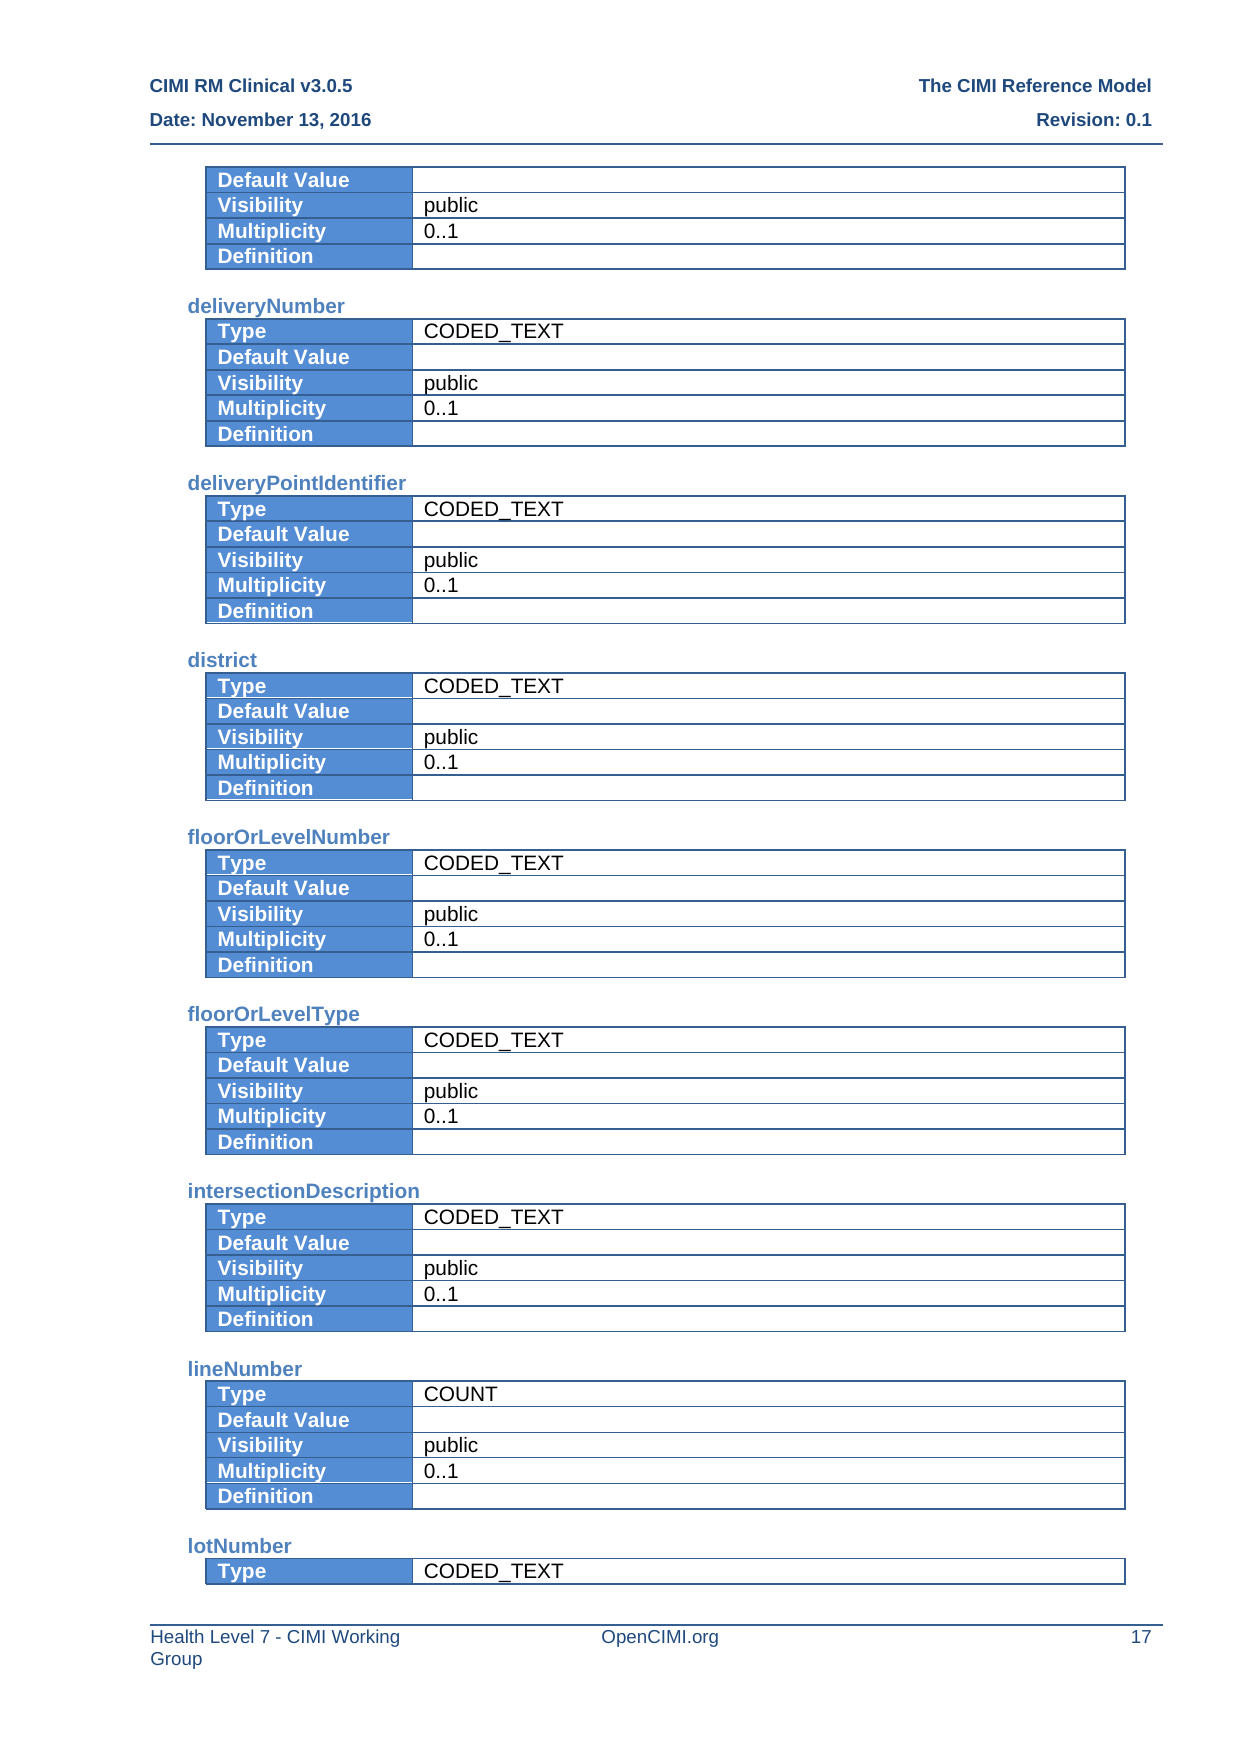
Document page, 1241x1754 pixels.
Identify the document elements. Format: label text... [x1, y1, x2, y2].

table_header Type [207, 1205, 412, 1229]
table_cell Definition [207, 422, 412, 445]
subtitle deliveryPointIdentifier [150, 471, 1152, 495]
table_cell Multiplicity [207, 1458, 412, 1482]
table_header Type [207, 497, 412, 520]
table_cell public [413, 725, 1124, 748]
subtitle intersectionDescription [150, 1179, 1152, 1203]
table_header CODED_TEXT [413, 851, 1124, 874]
table_cell 0..1 [413, 1104, 1124, 1128]
table_cell 0..1 [413, 573, 1124, 597]
table_cell Definition [207, 599, 412, 622]
table_cell [413, 1130, 1124, 1154]
table_cell 0..1 [413, 927, 1124, 951]
table_cell [413, 345, 1124, 369]
table_cell Definition [207, 1130, 412, 1154]
table_cell Multiplicity [207, 1281, 412, 1305]
subtitle district [150, 648, 1152, 672]
table_cell public [413, 371, 1124, 394]
table_cell Multiplicity [207, 573, 412, 597]
table_header CODED_TEXT [413, 497, 1124, 520]
table_cell Visibility [207, 1256, 412, 1280]
table_cell [413, 245, 1124, 268]
table_cell Default Value [207, 345, 412, 369]
table_cell [413, 953, 1124, 977]
table_cell public [413, 1079, 1124, 1103]
table_cell public [413, 902, 1124, 926]
table_cell Visibility [207, 1433, 412, 1457]
table_cell [413, 1053, 1124, 1077]
table_cell public [413, 1256, 1124, 1280]
table_cell [413, 1407, 1124, 1431]
table_cell Visibility [207, 193, 412, 217]
table_cell Visibility [207, 1079, 412, 1103]
table_header CODED_TEXT [413, 1559, 1124, 1583]
table_cell Definition [207, 776, 412, 799]
table_cell [413, 1307, 1124, 1331]
table_cell Multiplicity [207, 396, 412, 420]
table_cell Multiplicity [207, 927, 412, 951]
table_cell [413, 699, 1124, 723]
table_cell Visibility [207, 902, 412, 926]
table_header CODED_TEXT [413, 320, 1124, 343]
table_cell public [413, 1433, 1124, 1457]
table_cell 0..1 [413, 1458, 1124, 1482]
table_cell Multiplicity [207, 1104, 412, 1128]
table_cell Default Value [207, 1053, 412, 1077]
table_cell Definition [207, 953, 412, 977]
table_cell Multiplicity [207, 750, 412, 774]
table_header Type [207, 674, 412, 697]
table_cell Default Value [207, 522, 412, 546]
table_cell Default Value [207, 1407, 412, 1431]
table_header CODED_TEXT [413, 674, 1124, 697]
table_cell [413, 599, 1124, 622]
subtitle deliveryNumber [150, 294, 1152, 318]
table_cell Default Value [207, 699, 412, 723]
table_cell [413, 168, 1124, 192]
table_header Type [207, 1028, 412, 1052]
table_cell Default Value [207, 876, 412, 900]
table_header Type [207, 851, 412, 874]
table_cell 0..1 [413, 396, 1124, 420]
table_header Type [207, 1559, 412, 1583]
table_cell Default Value [207, 168, 412, 192]
subtitle lotNumber [150, 1533, 1152, 1557]
subtitle lineNumber [150, 1356, 1152, 1380]
table_cell [413, 522, 1124, 546]
table_header CODED_TEXT [413, 1028, 1124, 1052]
table_cell [413, 422, 1124, 445]
table_cell [413, 1484, 1124, 1508]
table_cell [413, 876, 1124, 900]
table_header COUNT [413, 1382, 1124, 1406]
subtitle floorOrLevelType [150, 1002, 1152, 1026]
table_cell 0..1 [413, 750, 1124, 774]
table_cell Default Value [207, 1230, 412, 1254]
subtitle floorOrLevelNumber [150, 825, 1152, 849]
table_cell 0..1 [413, 219, 1124, 243]
table_cell Definition [207, 1484, 412, 1508]
table_cell [413, 1230, 1124, 1254]
table_cell Definition [207, 1307, 412, 1331]
table_cell Definition [207, 245, 412, 268]
table_header Type [207, 1382, 412, 1406]
table_cell Visibility [207, 371, 412, 394]
table_cell public [413, 193, 1124, 217]
table_cell 0..1 [413, 1281, 1124, 1305]
table_cell Visibility [207, 548, 412, 571]
table_cell public [413, 548, 1124, 571]
table_header CODED_TEXT [413, 1205, 1124, 1229]
table_cell Visibility [207, 725, 412, 748]
table_header Type [207, 320, 412, 343]
table_cell [413, 776, 1124, 799]
table_cell Multiplicity [207, 219, 412, 243]
